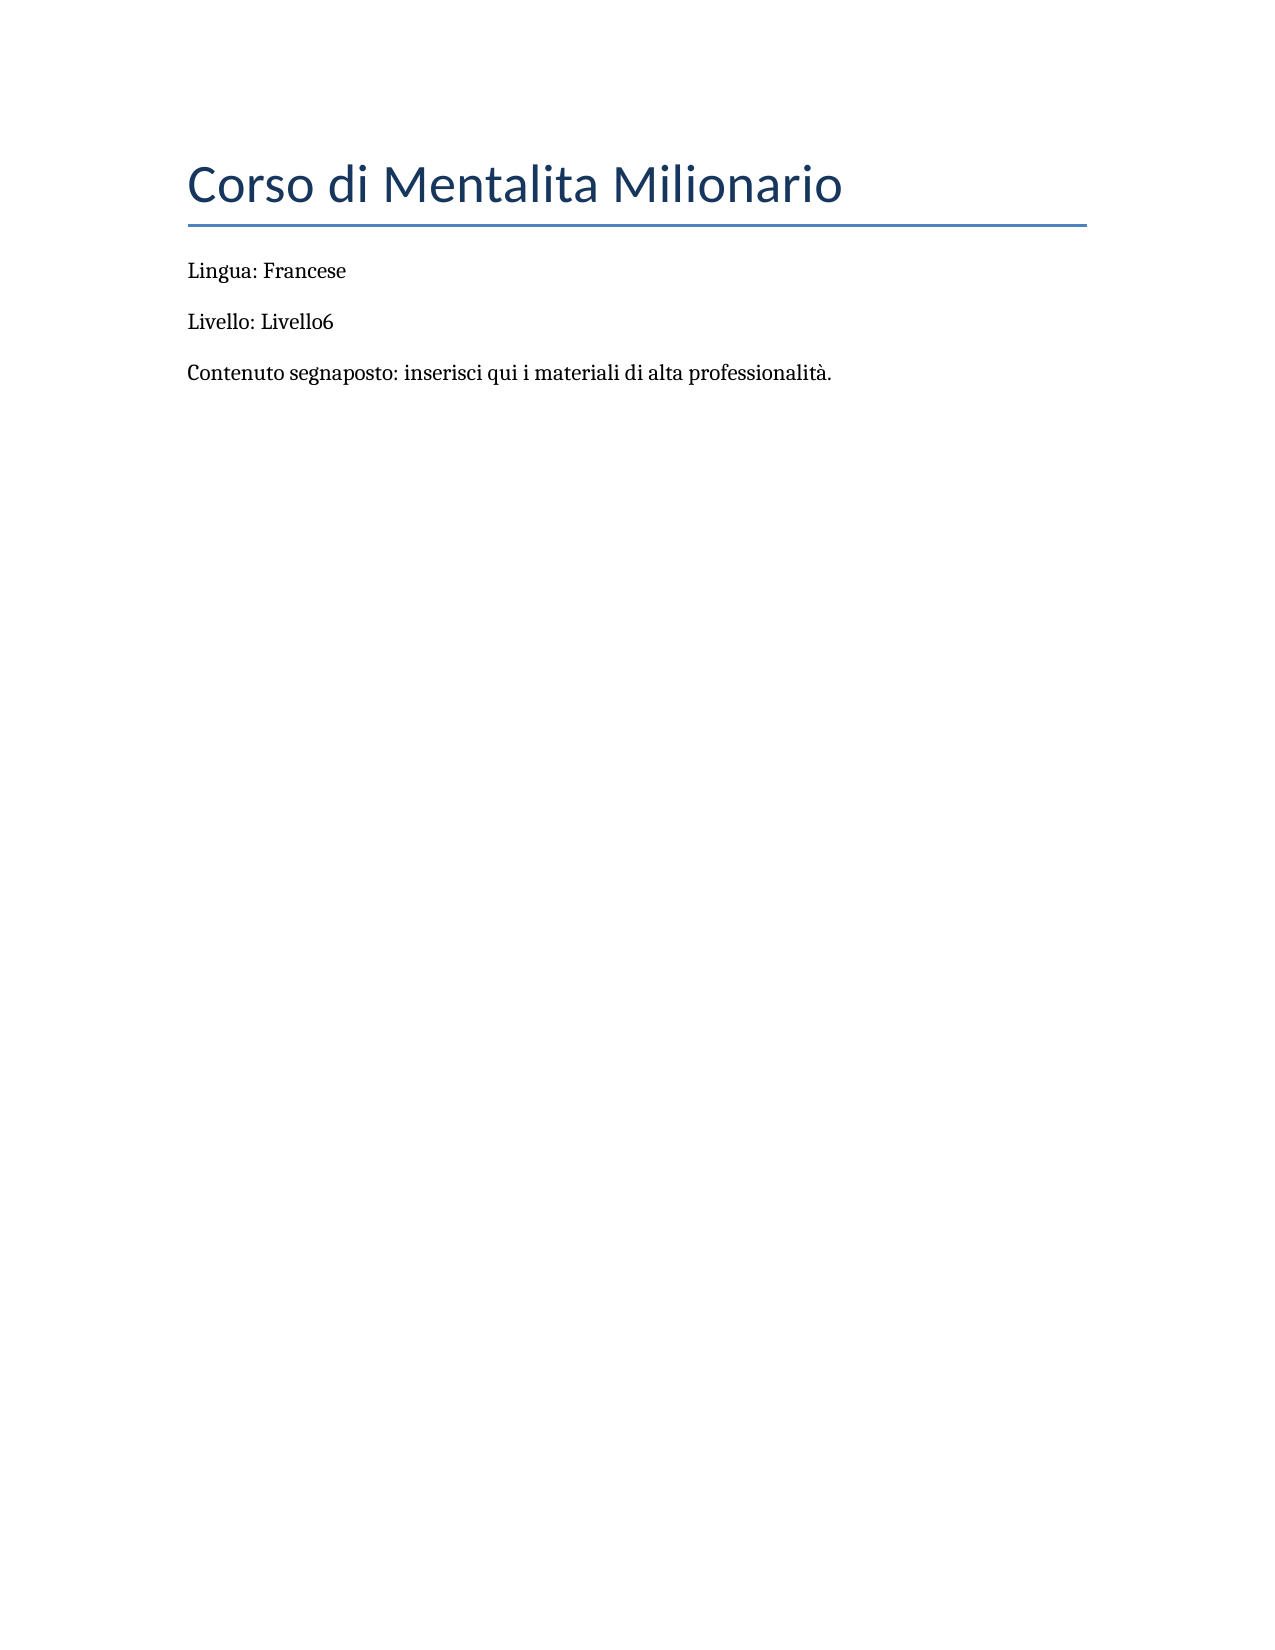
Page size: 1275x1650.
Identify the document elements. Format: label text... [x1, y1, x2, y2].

text Lingua: Francese [187, 258, 1087, 284]
title Corso di Mentalita Milionario [187, 150, 1087, 227]
text Contenuto segnaposto: inserisci qui i materiali di alta professionalità. [187, 360, 1087, 386]
text Livello: Livello6 [187, 309, 1087, 335]
